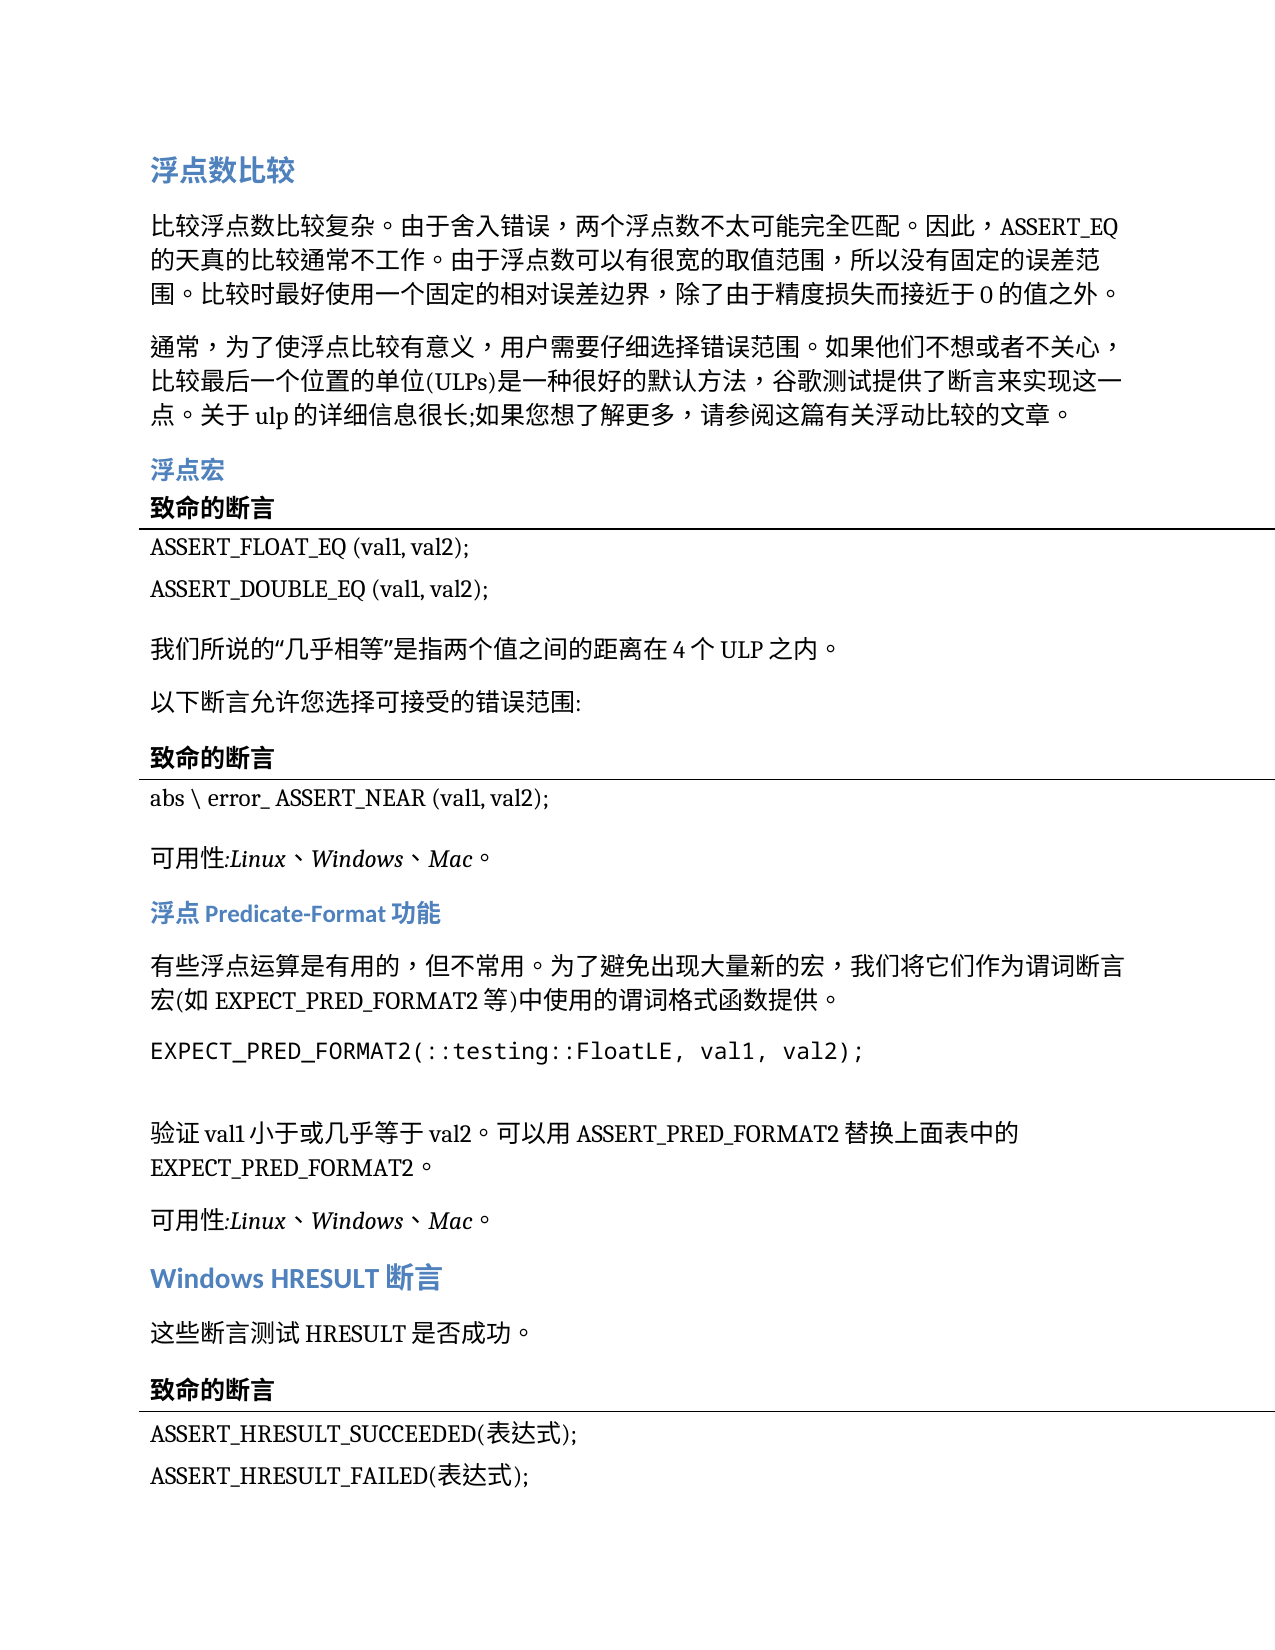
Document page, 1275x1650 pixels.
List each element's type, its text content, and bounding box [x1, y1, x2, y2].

subtitle 浮点数比较 [150, 150, 1125, 190]
text 这些断言测试HRESULT是否成功。 [150, 1316, 1125, 1350]
table_cell ASSERT_DOUBLE_EQ (val1, val2); [139, 571, 1275, 613]
table_header 致命的断言 [139, 737, 1275, 779]
text 有些浮点运算是有用的，但不常用。为了避免出现大量新的宏，我们将它们作为谓词断言宏(如EXPECT_PRED_FORMAT2等)中使用的谓词格式函数提供。 [150, 948, 1125, 1016]
table_header 致命的断言 [139, 1369, 1275, 1411]
table_header 致命的断言 [139, 486, 1275, 528]
text 可用性:Linux、Windows、Mac。 [150, 841, 1125, 874]
subtitle 浮点宏 [150, 452, 1125, 486]
subtitle Windows HRESULT断言 [150, 1258, 1125, 1297]
table_cell ASSERT_HRESULT_FAILED(表达式); [139, 1454, 1275, 1495]
text 验证val1小于或几乎等于val2。可以用ASSERT_PRED_FORMAT2替换上面表中的EXPECT_PRED_FORMAT2。 [150, 1116, 1125, 1184]
text 比较浮点数比较复杂。由于舍入错误，两个浮点数不太可能完全匹配。因此，ASSERT_EQ的天真的比较通常不工作。由于浮点数可以有很宽的取值范围，所以没有固定的误差范围。比较时最好使用一个固定的相对误差边界，除了由于精度损失而接近于0的值之外。 [150, 208, 1125, 311]
text 以下断言允许您选择可接受的错误范围: [150, 684, 1125, 718]
table_cell ASSERT_FLOAT_EQ (val1, val2); [139, 530, 1275, 571]
text EXPECT_PRED_FORMAT2(::testing::FloatLE, val1, val2); [150, 1035, 1125, 1095]
table_cell ASSERT_HRESULT_SUCCEEDED(表达式); [139, 1412, 1275, 1454]
text 通常，为了使浮点比较有意义，用户需要仔细选择错误范围。如果他们不想或者不关心，比较最后一个位置的单位(ULPs)是一种很好的默认方法，谷歌测试提供了断言来实现这一点。关于ulp的详细信息很长;如果您想了解更多，请参阅这篇有关浮动比较的文章。 [150, 329, 1125, 432]
text 我们所说的“几乎相等”是指两个值之间的距离在4个ULP之内。 [150, 631, 1125, 666]
subtitle 浮点Predicate-Format功能 [150, 895, 1125, 929]
text 可用性:Linux、Windows、Mac。 [150, 1203, 1125, 1237]
table_cell abs \ error_ ASSERT_NEAR (val1, val2); [139, 780, 1275, 822]
